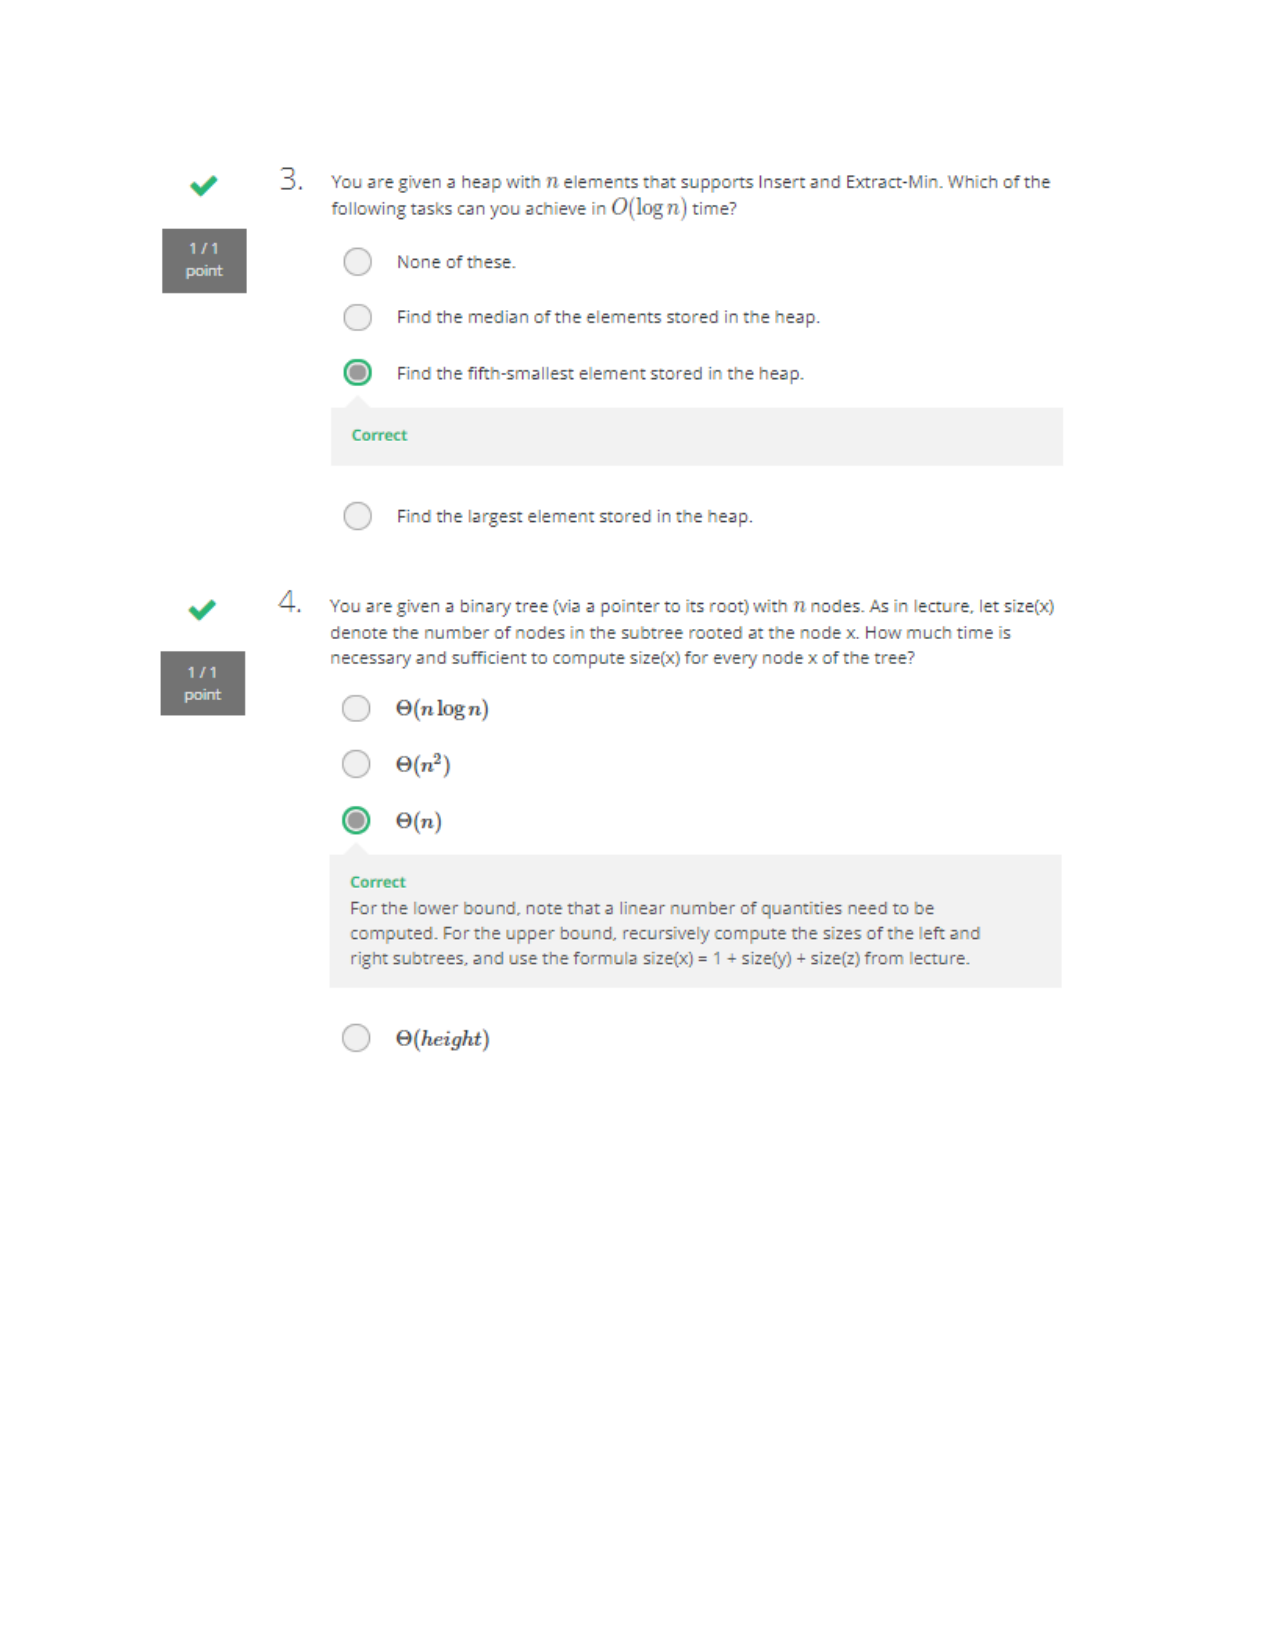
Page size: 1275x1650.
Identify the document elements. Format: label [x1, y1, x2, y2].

picture [150, 567, 1075, 1082]
picture [150, 150, 1079, 543]
